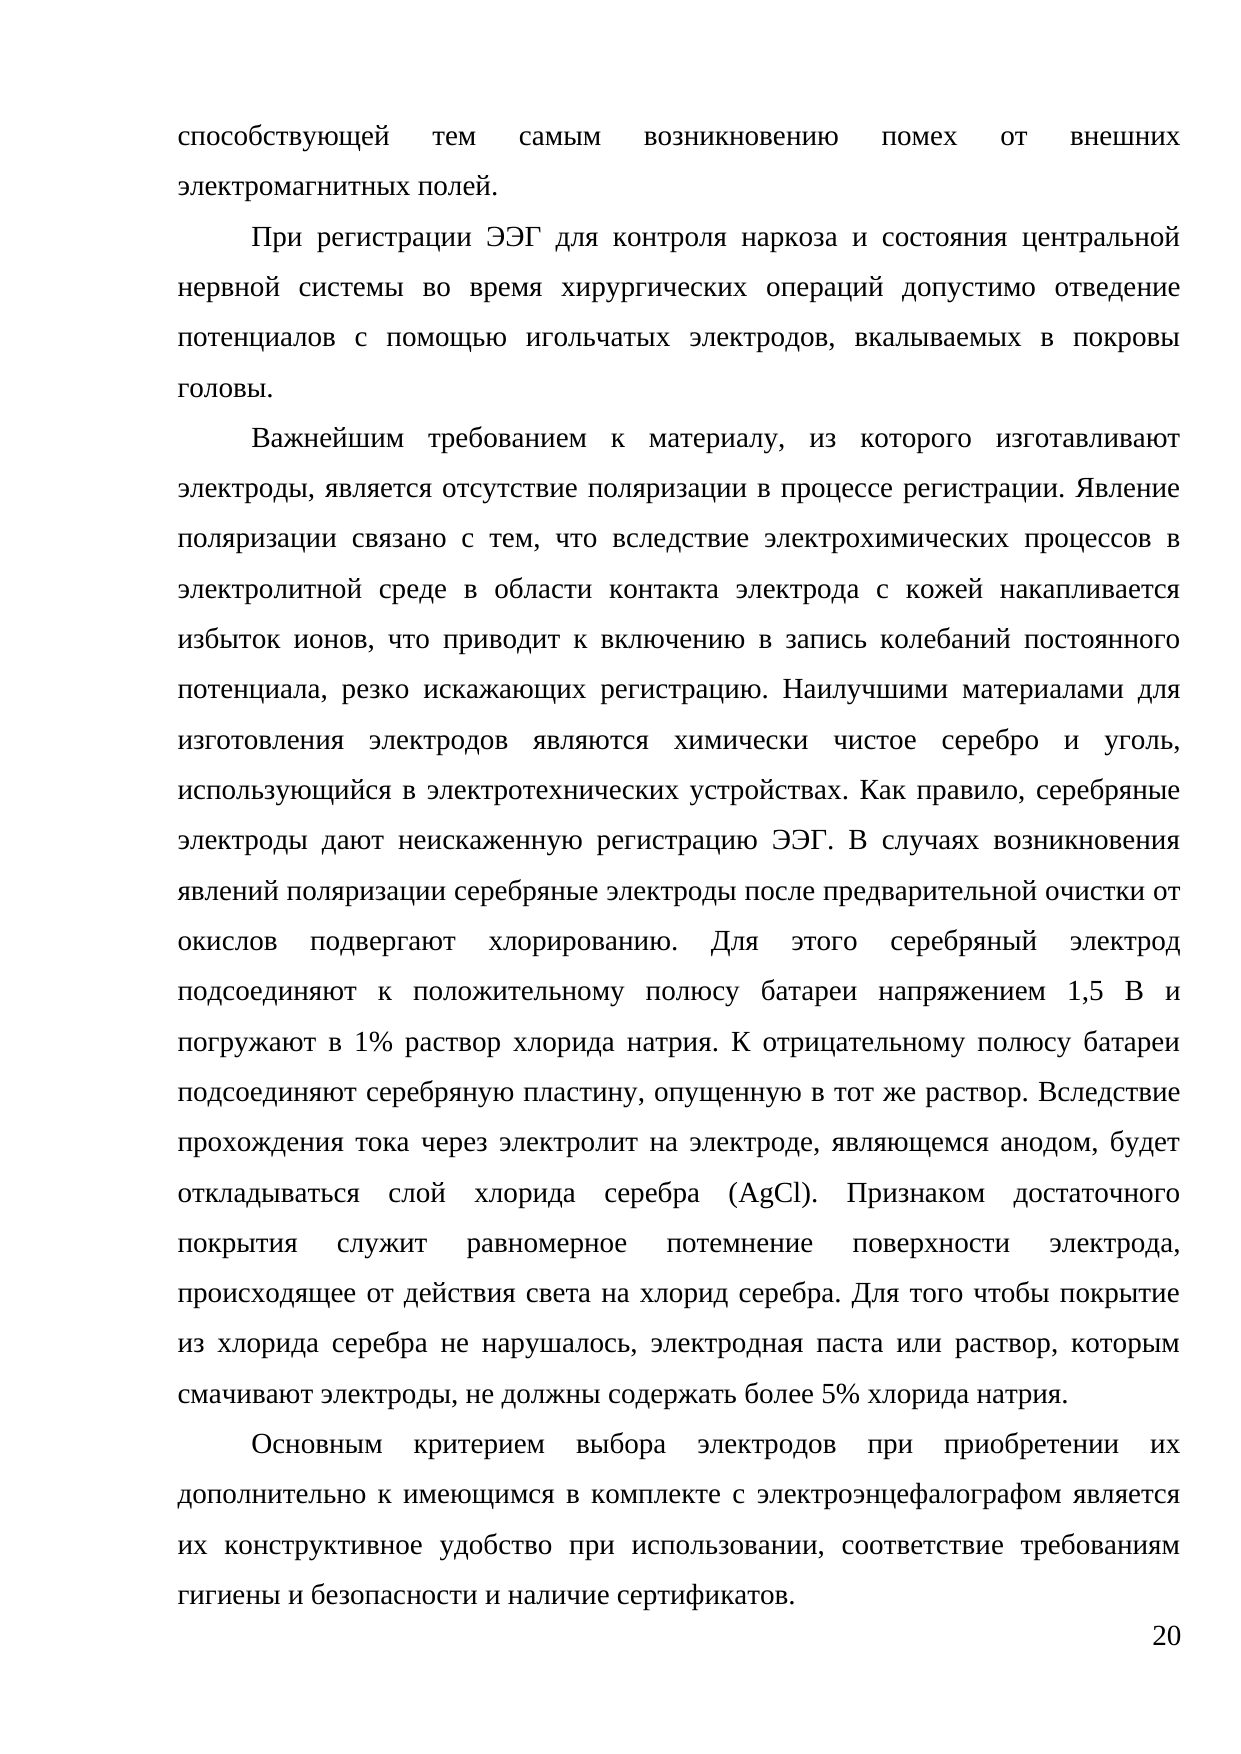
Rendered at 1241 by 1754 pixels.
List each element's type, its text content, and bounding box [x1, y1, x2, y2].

text Основным критерием выбора электродов при приобретении их дополнительно к имеющимся в комплекте с электроэнцефалографом является их конструктивное удобство при использовании, соответствие требованиям гигиены и безопасности и наличие сертификатов. [177, 1426, 1181, 1611]
text При регистрации ЭЭГ для контроля наркоза и состояния центральной нервной системы во время хирургических операций допустимо отведение потенциалов с помощью игольчатых электродов, вкалываемых в покровы головы. [177, 219, 1181, 403]
text Важнейшим требованием к материалу, из которого изготавливают электроды, является отсутствие поляризации в процессе регистрации. Явление поляризации связано с тем, что вследствие электрохимических процессов в электролитной среде в области контакта электрода с кожей накапливается избыток ионов, что приводит к включению в запись колебаний постоянного потенциала, резко искажающих регистрацию. Наилучшими материалами для изготовления электродов являются химически чистое серебро и уголь, использующийся в электротехнических устройствах. Как правило, серебряные электроды дают неискаженную регистрацию ЭЭГ. В случаях возникновения явлений поляризации серебряные электроды после предварительной очистки от окислов подвергают хлорированию. Для этого серебряный электрод подсоединяют к положительному полюсу батареи напряжением 1,5 В и погружают в 1% раствор хлорида натрия. К отрицательному полюсу батареи подсоединяют серебряную пластину, опущенную в тот же раствор. Вследствие прохождения тока через электролит на электроде, являющемся анодом, будет откладываться слой хлорида серебра (AgCl). Признаком достаточного покрытия служит равномерное потемнение поверхности электрода, происходящее от действия света на хлорид серебра. Для того чтобы покрытие из хлорида серебра не нарушалось, электродная паста или раствор, которым смачивают электроды, не должны содержать более 5% хлорида натрия. [177, 420, 1181, 1409]
